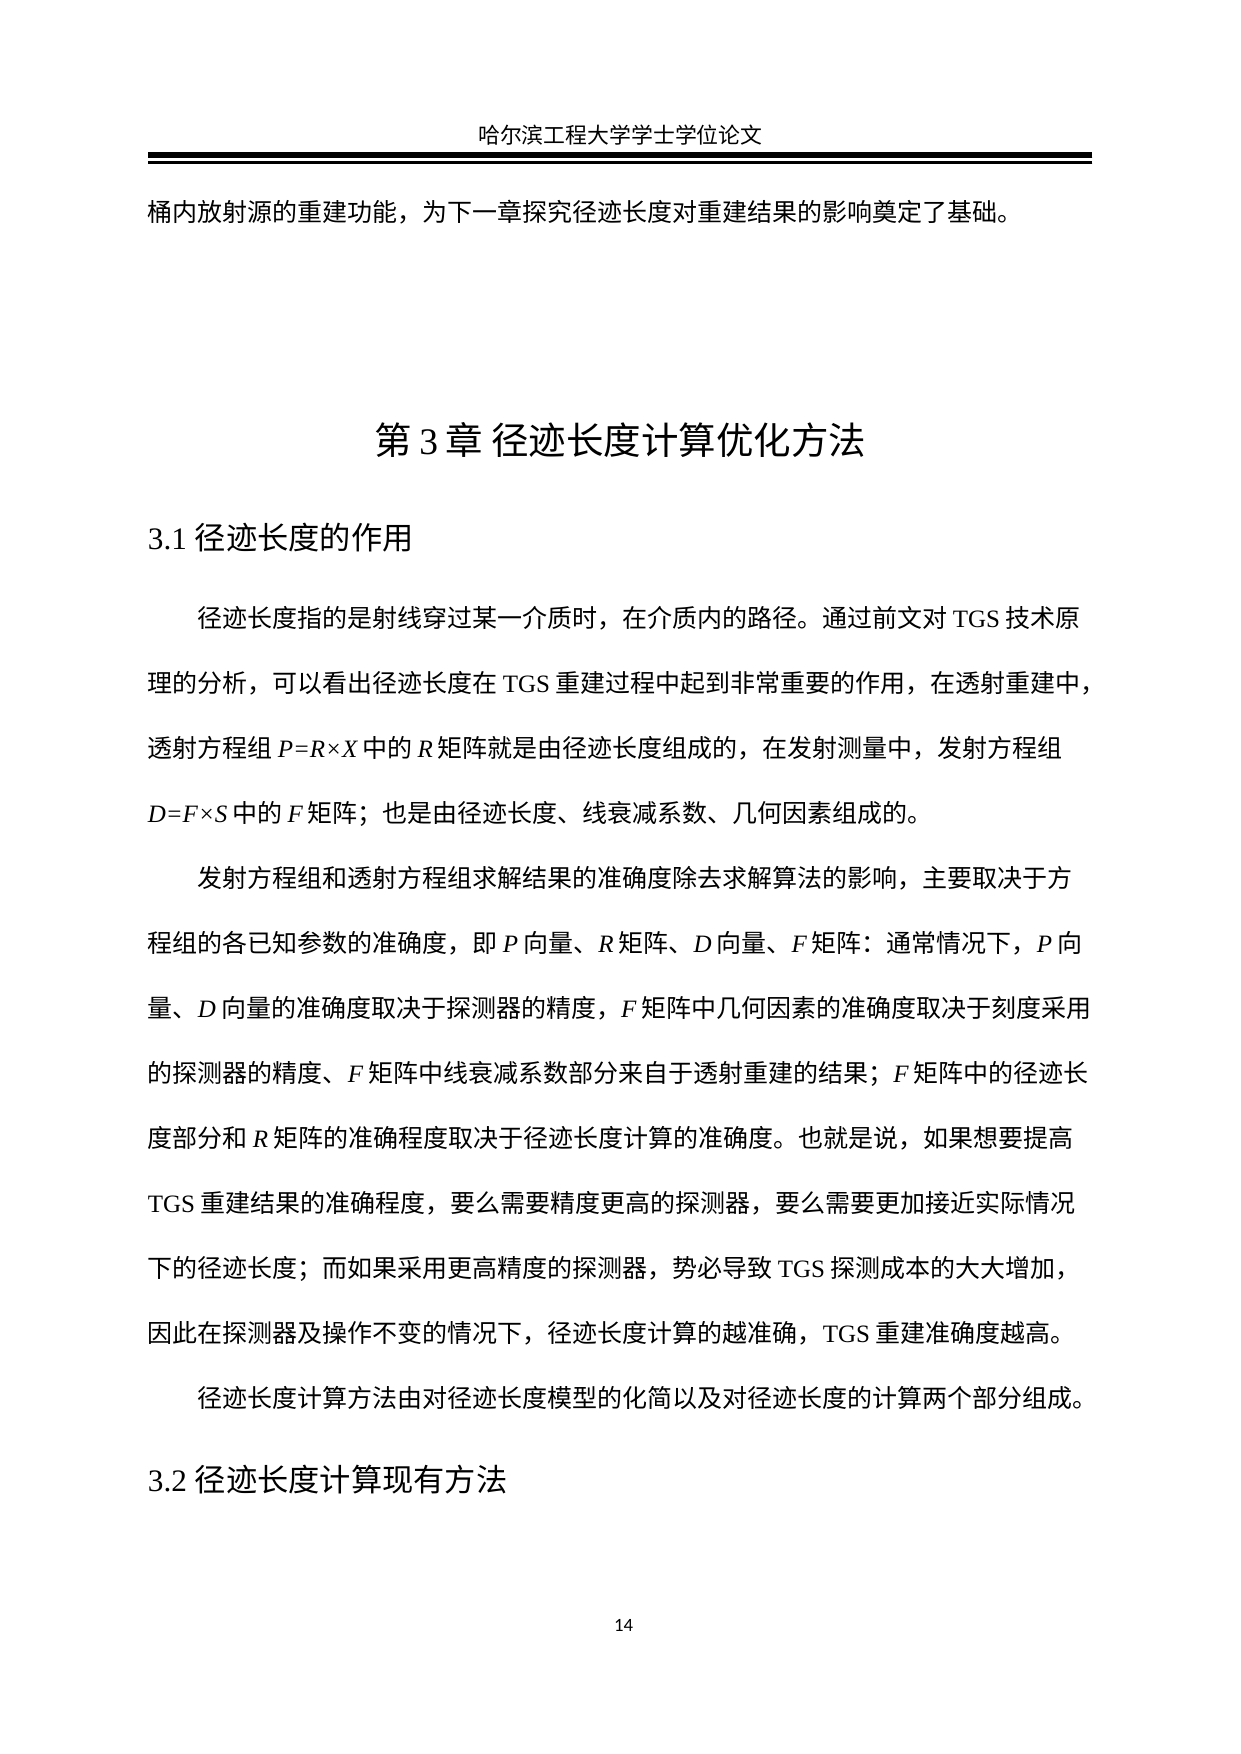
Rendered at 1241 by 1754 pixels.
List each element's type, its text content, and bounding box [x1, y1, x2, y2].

text 3.2 径迹长度计算现有方法 [148, 1446, 1092, 1511]
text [148, 178, 1092, 243]
text 第3章 径迹长度计算优化方法 [148, 406, 1092, 471]
text 发射方程组和透射方程组求解结果的准确度除去求解算法的影响，主要取决于方程组的各已知参数的准确度，即P向量、R矩阵、D向量、F矩阵：通常情况下，P向量、D向量的准确度取决于探测器的精度，F矩阵中几何因素的准确度取决于刻度采用的探测器的精度、F矩阵中线衰减系数部分来自于透射重建的结果；F矩阵中的径迹长度部分和R矩阵的准确程度取决于径迹长度计算的准确度。也就是说，如果想要提高TGS重建结果的准确程度，要么需要精度更高的探测器，要么需要更加接近实际情况下的径迹长度；而如果采用更高精度的探测器，势必导致TGS探测成本的大大增加，因此在探测器及操作不变的情况下，径迹长度计算的越准确，TGS重建准确度越高。 [148, 844, 1092, 1364]
text 径迹长度指的是射线穿过某一介质时，在介质内的路径。通过前文对TGS技术原理的分析，可以看出径迹长度在TGS重建过程中起到非常重要的作用，在透射重建中，透射方程组P=R×X中的R矩阵就是由径迹长度组成的，在发射测量中，发射方程组D=F×S中的F矩阵；也是由径迹长度、线衰减系数、几何因素组成的。 [148, 584, 1092, 844]
text 3.1 径迹长度的作用 [148, 503, 1092, 568]
text 径迹长度计算方法由对径迹长度模型的化简以及对径迹长度的计算两个部分组成。 [148, 1364, 1092, 1429]
